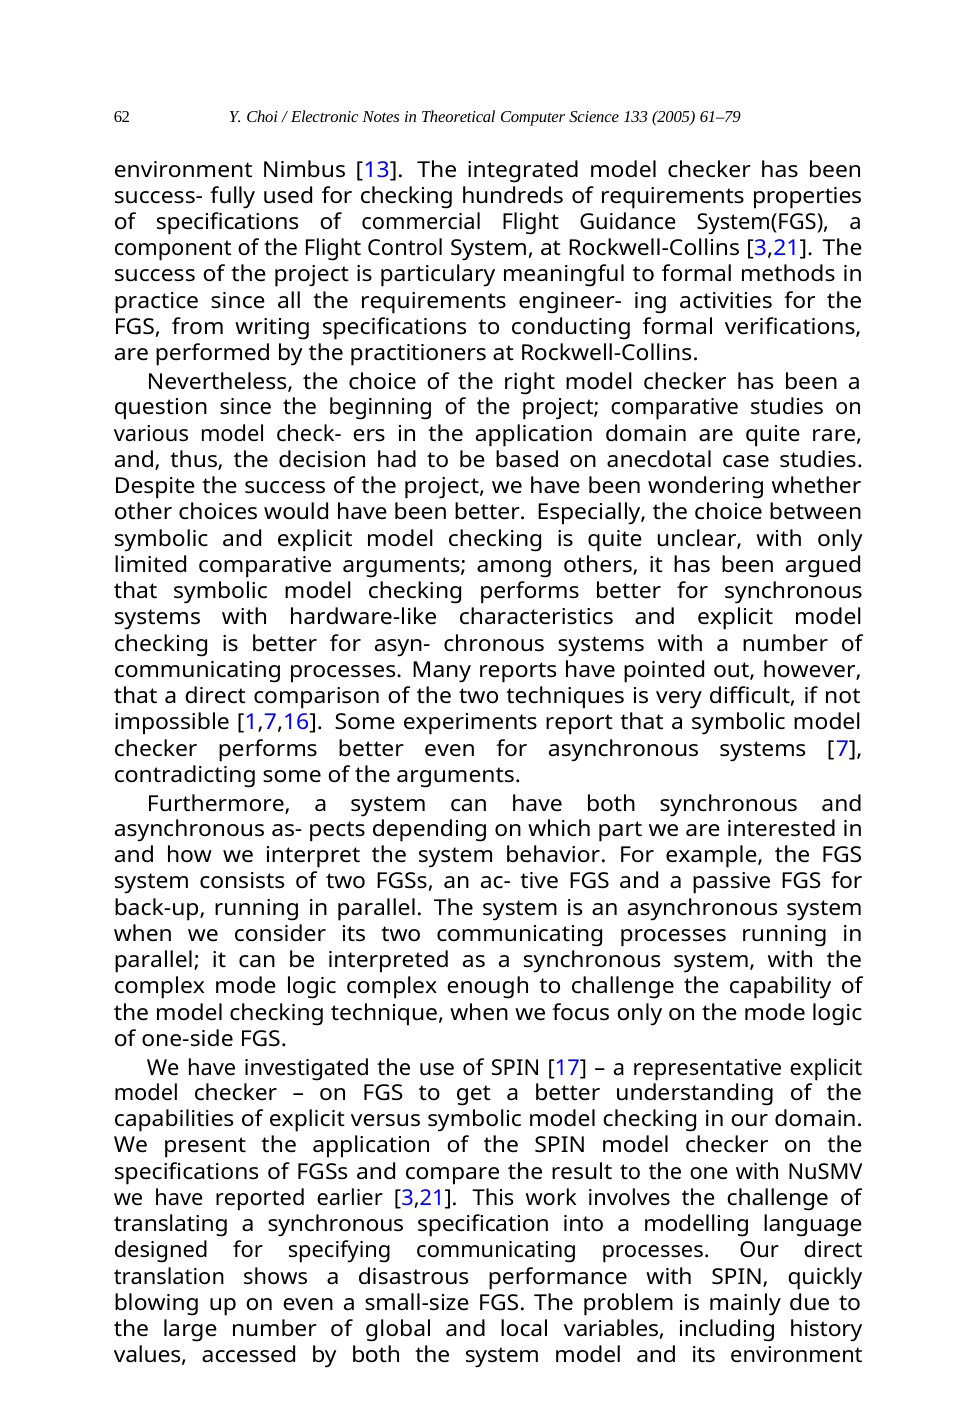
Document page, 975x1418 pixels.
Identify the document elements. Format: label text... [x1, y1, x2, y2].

text Furthermore, a system can have both synchronous and asynchronous as- pects depending on which part we are interested in and how we interpret the system behavior. For example, the FGS system consists of two FGSs, an ac- tive FGS and a passive FGS for back-up, running in parallel. The system is an asynchronous system when we consider its two communicating processes running in parallel; it can be interpreted as a synchronous system, with the complex mode logic complex enough to challenge the capability of the model checking technique, when we focus only on the mode logic of one-side FGS. [113, 790, 862, 1053]
text environment Nimbus [13]. The integrated model checker has been success- fully used for checking hundreds of requirements properties of specifications of commercial Flight Guidance System(FGS), a component of the Flight Control System, at Rockwell-Collins [3,21]. The success of the project is particulary meaningful to formal methods in practice since all the requirements engineer- ing activities for the FGS, from writing specifications to conducting formal verifications, are performed by the practitioners at Rockwell-Collins. [113, 157, 863, 367]
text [113, 1054, 862, 1369]
text Nevertheless, the choice of the right model checker has been a question since the beginning of the project; comparative studies on various model check- ers in the application domain are quite rare, and, thus, the decision had to be based on anecdotal case studies. Despite the success of the project, we have been wondering whether other choices would have been better. Especially, the choice between symbolic and explicit model checking is quite unclear, with only limited comparative arguments; among others, it has been argued that symbolic model checking performs better for synchronous systems with hardware-like characteristics and explicit model checking is better for asyn- chronous systems with a number of communicating processes. Many reports have pointed out, however, that a direct comparison of the two techniques is very difficult, if not impossible [1,7,16]. Some experiments report that a symbolic model checker performs better even for asynchronous systems [7], contradicting some of the arguments. [113, 369, 862, 788]
